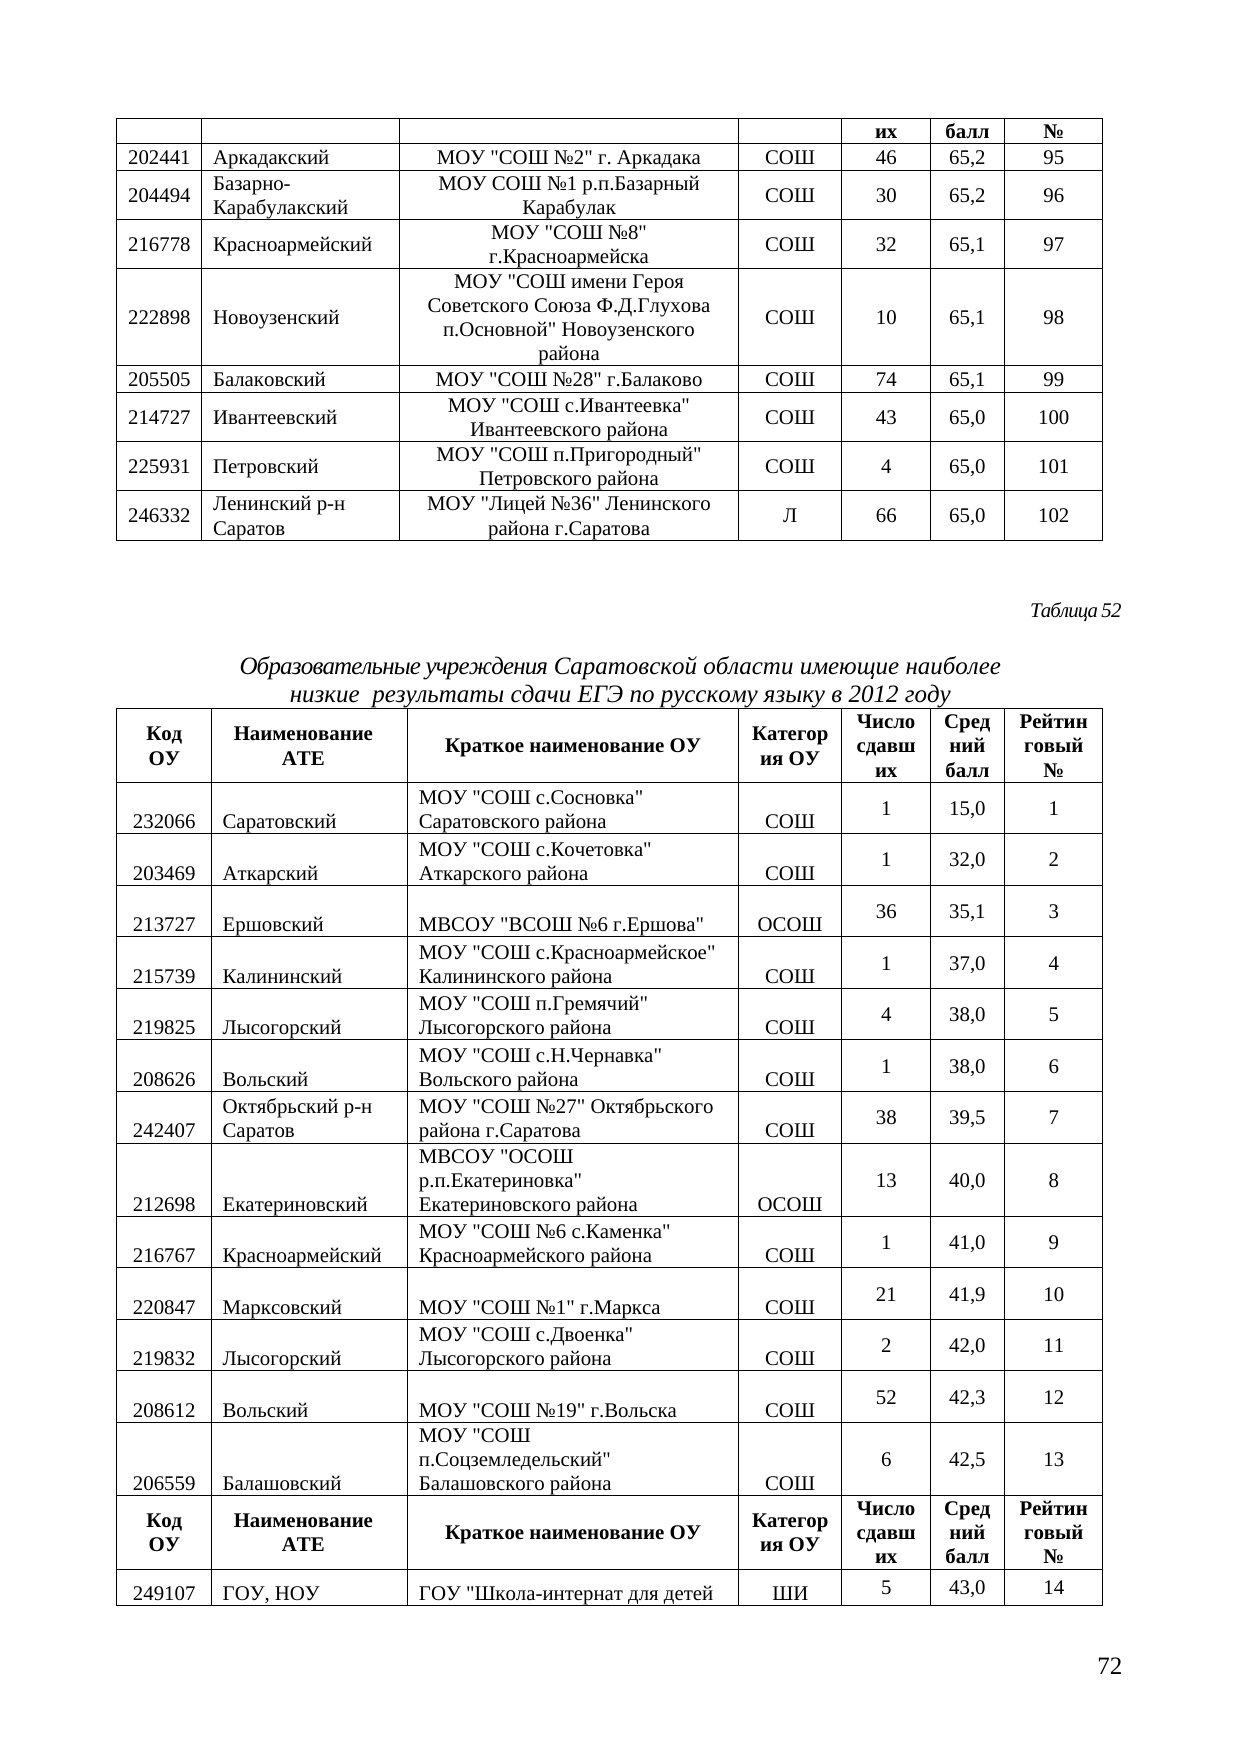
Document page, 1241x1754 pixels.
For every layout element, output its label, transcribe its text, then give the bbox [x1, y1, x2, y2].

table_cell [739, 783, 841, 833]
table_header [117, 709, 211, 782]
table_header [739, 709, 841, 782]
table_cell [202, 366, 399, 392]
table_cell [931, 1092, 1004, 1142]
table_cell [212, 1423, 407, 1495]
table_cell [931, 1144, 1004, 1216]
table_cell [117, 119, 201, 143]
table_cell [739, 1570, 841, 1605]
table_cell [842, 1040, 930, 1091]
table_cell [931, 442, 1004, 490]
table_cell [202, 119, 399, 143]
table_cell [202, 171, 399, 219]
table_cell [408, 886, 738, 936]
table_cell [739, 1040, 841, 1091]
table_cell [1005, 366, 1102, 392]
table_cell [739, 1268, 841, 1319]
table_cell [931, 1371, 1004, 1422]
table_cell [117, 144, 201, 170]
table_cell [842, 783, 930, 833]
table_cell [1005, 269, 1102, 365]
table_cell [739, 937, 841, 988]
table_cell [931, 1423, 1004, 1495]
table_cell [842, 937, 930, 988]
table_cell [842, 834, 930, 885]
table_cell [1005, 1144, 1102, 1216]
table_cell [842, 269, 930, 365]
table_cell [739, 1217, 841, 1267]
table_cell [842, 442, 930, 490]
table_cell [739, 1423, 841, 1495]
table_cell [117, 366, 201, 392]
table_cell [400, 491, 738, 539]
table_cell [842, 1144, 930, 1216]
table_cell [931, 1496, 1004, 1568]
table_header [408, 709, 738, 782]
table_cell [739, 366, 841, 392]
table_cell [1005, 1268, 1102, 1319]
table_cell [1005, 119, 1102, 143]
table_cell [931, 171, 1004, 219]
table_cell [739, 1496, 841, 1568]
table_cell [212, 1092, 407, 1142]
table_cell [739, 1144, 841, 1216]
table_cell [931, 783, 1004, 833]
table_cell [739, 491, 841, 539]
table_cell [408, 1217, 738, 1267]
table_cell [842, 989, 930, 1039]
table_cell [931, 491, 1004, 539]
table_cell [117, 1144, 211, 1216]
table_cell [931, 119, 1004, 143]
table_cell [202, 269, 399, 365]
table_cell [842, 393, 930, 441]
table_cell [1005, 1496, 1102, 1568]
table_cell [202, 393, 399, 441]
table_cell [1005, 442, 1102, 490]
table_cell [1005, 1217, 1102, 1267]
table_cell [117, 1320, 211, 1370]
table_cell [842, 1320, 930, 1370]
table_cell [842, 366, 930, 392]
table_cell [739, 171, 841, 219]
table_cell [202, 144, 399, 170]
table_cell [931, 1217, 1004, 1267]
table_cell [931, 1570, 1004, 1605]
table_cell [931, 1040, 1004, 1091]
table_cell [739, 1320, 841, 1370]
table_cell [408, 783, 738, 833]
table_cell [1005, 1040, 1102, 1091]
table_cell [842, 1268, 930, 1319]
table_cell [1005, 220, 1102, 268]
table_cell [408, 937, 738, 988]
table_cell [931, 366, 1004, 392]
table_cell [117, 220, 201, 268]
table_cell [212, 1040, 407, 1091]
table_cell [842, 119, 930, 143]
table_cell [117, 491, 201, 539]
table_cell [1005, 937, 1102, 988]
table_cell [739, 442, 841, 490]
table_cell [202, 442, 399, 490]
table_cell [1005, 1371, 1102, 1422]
list низкие результаты сдачи ЕГЭ по русскому языку в 2012 году [118, 679, 1122, 708]
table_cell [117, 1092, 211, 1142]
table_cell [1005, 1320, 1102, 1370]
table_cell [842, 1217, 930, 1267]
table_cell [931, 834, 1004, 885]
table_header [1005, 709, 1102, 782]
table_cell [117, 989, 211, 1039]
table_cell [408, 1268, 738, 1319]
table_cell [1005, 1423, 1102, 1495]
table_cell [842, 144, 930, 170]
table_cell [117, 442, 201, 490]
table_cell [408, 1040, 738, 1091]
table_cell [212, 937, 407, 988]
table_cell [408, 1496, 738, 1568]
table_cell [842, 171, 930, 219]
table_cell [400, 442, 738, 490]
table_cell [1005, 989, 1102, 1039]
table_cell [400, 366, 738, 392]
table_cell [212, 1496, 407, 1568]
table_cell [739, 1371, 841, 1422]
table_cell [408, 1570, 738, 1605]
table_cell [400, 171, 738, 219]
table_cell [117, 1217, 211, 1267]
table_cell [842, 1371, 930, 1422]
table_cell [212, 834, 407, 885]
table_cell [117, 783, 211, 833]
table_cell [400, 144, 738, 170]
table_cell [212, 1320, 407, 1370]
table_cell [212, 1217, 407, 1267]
list Таблица 52 [118, 598, 1122, 622]
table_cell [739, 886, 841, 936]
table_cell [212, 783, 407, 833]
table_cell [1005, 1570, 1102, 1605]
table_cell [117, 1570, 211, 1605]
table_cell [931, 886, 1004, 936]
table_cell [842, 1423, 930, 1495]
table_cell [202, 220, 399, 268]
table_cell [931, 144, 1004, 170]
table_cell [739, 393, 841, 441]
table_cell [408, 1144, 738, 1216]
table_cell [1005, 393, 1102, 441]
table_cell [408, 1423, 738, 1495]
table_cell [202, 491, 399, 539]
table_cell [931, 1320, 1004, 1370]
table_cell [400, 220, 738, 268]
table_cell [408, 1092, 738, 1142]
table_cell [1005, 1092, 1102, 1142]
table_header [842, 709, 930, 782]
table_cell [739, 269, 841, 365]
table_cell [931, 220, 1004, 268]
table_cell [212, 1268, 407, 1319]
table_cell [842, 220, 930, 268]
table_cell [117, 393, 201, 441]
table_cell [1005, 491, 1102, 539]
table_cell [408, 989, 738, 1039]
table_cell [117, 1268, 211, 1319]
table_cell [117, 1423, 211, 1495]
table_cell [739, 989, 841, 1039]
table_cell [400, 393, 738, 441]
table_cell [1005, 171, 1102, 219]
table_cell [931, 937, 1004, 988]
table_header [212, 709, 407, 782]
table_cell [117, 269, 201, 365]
list Образовательные учреждения Саратовской области имеющие наиболее [118, 651, 1122, 679]
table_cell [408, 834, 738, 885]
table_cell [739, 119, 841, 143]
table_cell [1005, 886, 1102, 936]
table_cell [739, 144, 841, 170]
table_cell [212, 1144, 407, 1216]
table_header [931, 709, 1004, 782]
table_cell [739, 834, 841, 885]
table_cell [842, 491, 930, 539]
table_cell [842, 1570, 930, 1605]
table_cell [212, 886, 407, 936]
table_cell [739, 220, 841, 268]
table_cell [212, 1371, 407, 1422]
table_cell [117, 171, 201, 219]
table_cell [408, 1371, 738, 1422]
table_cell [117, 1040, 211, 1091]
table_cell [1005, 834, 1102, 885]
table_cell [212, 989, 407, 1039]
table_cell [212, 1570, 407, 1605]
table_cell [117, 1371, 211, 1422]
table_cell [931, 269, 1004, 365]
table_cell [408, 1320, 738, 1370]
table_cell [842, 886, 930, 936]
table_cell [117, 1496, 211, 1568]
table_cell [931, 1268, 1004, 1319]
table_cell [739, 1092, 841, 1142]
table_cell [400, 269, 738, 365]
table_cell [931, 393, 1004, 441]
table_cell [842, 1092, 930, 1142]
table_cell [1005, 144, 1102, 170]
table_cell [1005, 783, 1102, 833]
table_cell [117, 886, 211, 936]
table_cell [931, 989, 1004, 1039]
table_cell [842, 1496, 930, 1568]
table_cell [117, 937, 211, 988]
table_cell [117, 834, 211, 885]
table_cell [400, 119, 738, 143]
